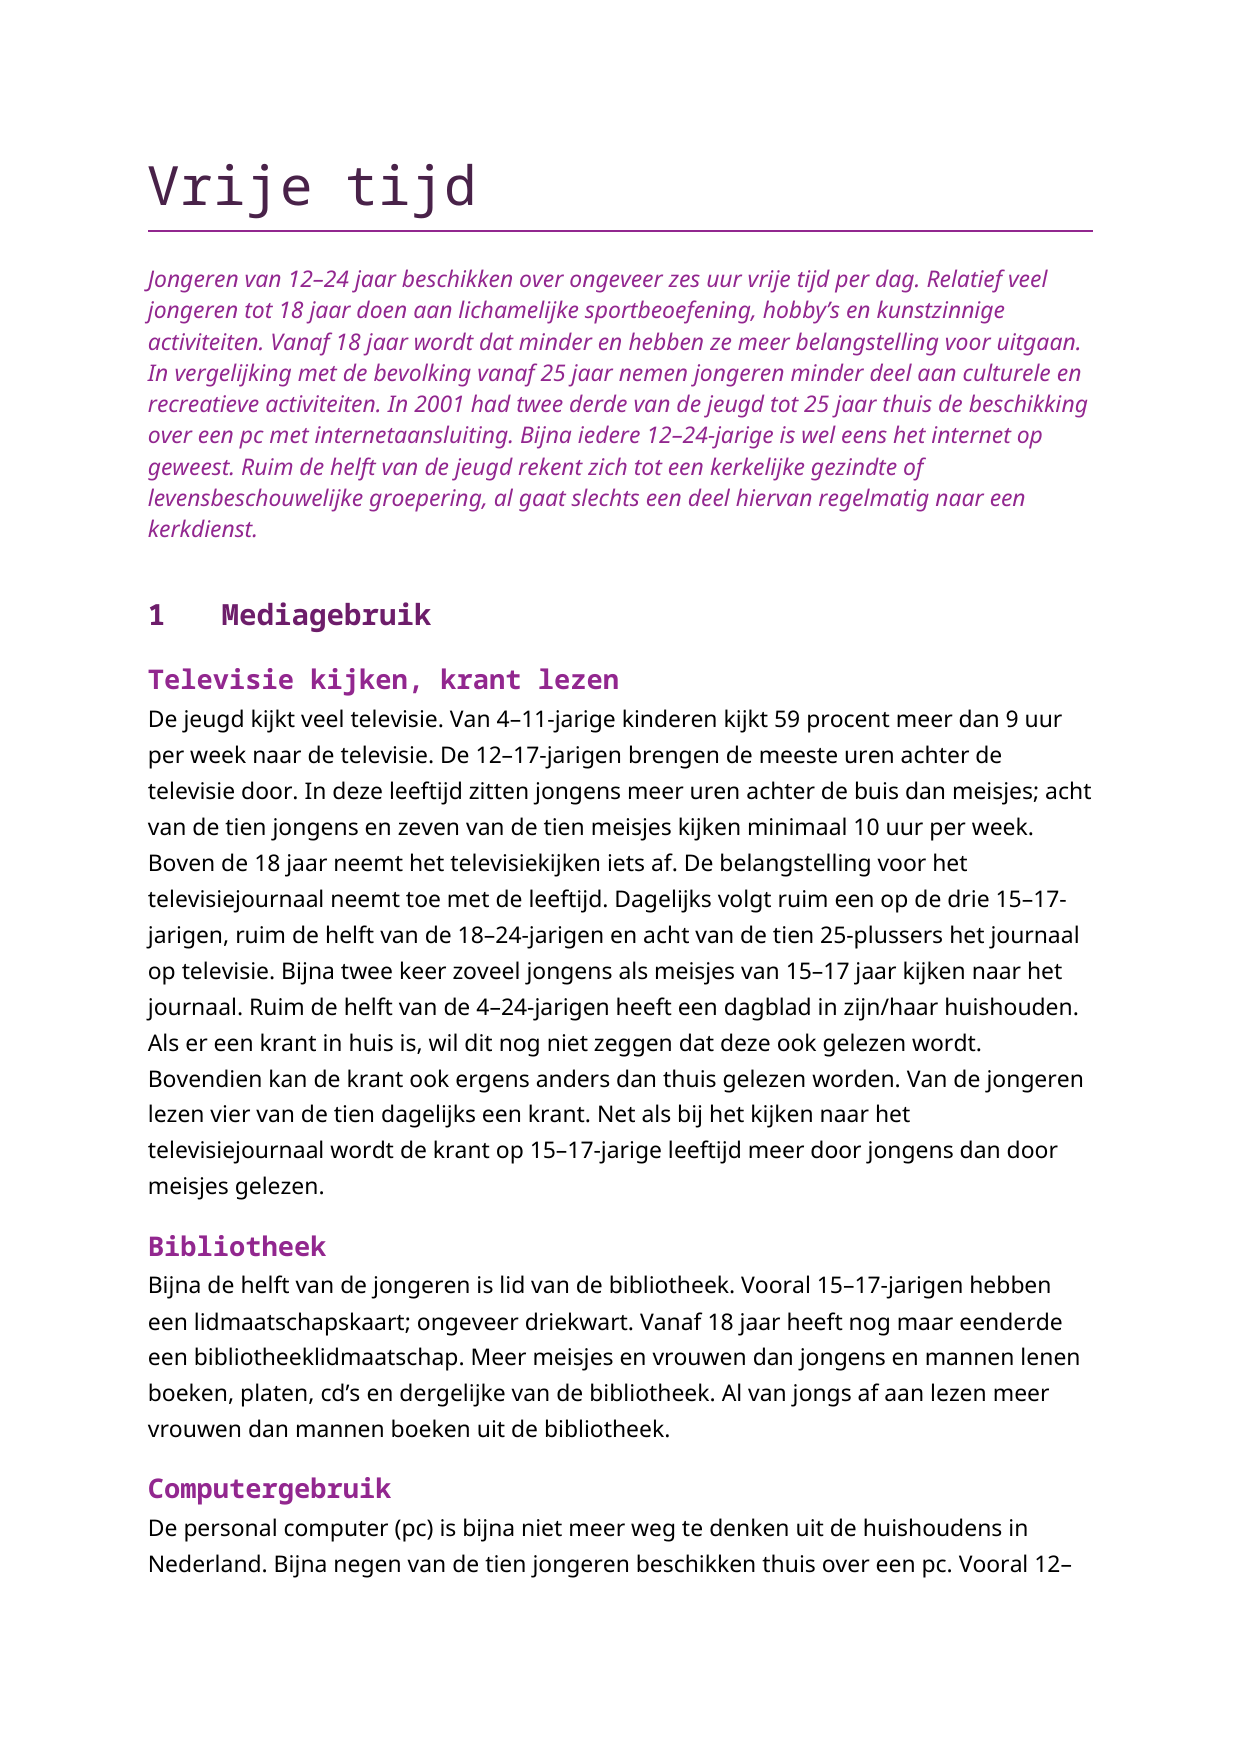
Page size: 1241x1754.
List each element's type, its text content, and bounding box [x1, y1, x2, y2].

text De jeugd kijkt veel televisie. Van 4–11-jarige kinderen kijkt 59 procent meer dan 9 uur per week naar de televisie. De 12–17-jarigen brengen de meeste uren achter de televisie door. In deze leeftijd zitten jongens meer uren achter de buis dan meisjes; acht van de tien jongens en zeven van de tien meisjes kijken minimaal 10 uur per week. Boven de 18 jaar neemt het televisiekijken iets af. De belangstelling voor het televisiejournaal neemt toe met de leeftijd. Dagelijks volgt ruim een op de drie 15–17-jarigen, ruim de helft van de 18–24-jarigen en acht van de tien 25-plussers het journaal op televisie. Bijna twee keer zoveel jongens als meisjes van 15–17 jaar kijken naar het journaal. Ruim de helft van de 4–24-jarigen heeft een dagblad in zijn/haar huishouden. Als er een krant in huis is, wil dit nog niet zeggen dat deze ook gelezen wordt. Bovendien kan de krant ook ergens anders dan thuis gelezen worden. Van de jongeren lezen vier van de tien dagelijks een krant. Net als bij het kijken naar het televisiejournaal wordt de krant op 15–17-jarige leeftijd meer door jongens dan door meisjes gelezen. [148, 703, 1093, 1202]
subtitle Televisie kijken, krant lezen [148, 661, 1093, 698]
subtitle 1 Mediagebruik [148, 594, 1093, 634]
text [148, 1512, 1093, 1579]
title Vrije tijd [148, 148, 1093, 230]
subtitle Computergebruik [148, 1470, 1093, 1507]
text Bijna de helft van de jongeren is lid van de bibliotheek. Vooral 15–17-jarigen hebben een lidmaatschapskaart; ongeveer driekwart. Vanaf 18 jaar heeft nog maar eenderde een bibliotheeklidmaatschap. Meer meisjes en vrouwen dan jongens en mannen lenen boeken, platen, cd’s en dergelijke van de bibliotheek. Al van jongs af aan lezen meer vrouwen dan mannen boeken uit de bibliotheek. [148, 1269, 1093, 1444]
subtitle Bibliotheek [148, 1227, 1093, 1264]
text Jongeren van 12–24 jaar beschikken over ongeveer zes uur vrije tijd per dag. Relatief veel jongeren tot 18 jaar doen aan lichamelijke sportbeoefening, hobby’s en kunstzinnige activiteiten. Vanaf 18 jaar wordt dat minder en hebben ze meer belangstelling voor uitgaan. In vergelijking met de bevolking vanaf 25 jaar nemen jongeren minder deel aan culturele en recreatieve activiteiten. In 2001 had twee derde van de jeugd tot 25 jaar thuis de beschikking over een pc met internetaansluiting. Bijna iedere 12–24-jarige is wel eens het internet op geweest. Ruim de helft van de jeugd rekent zich tot een kerkelijke gezindte of levensbeschouwelijke groepering, al gaat slechts een deel hiervan regelmatig naar een kerkdienst. [148, 263, 1093, 544]
